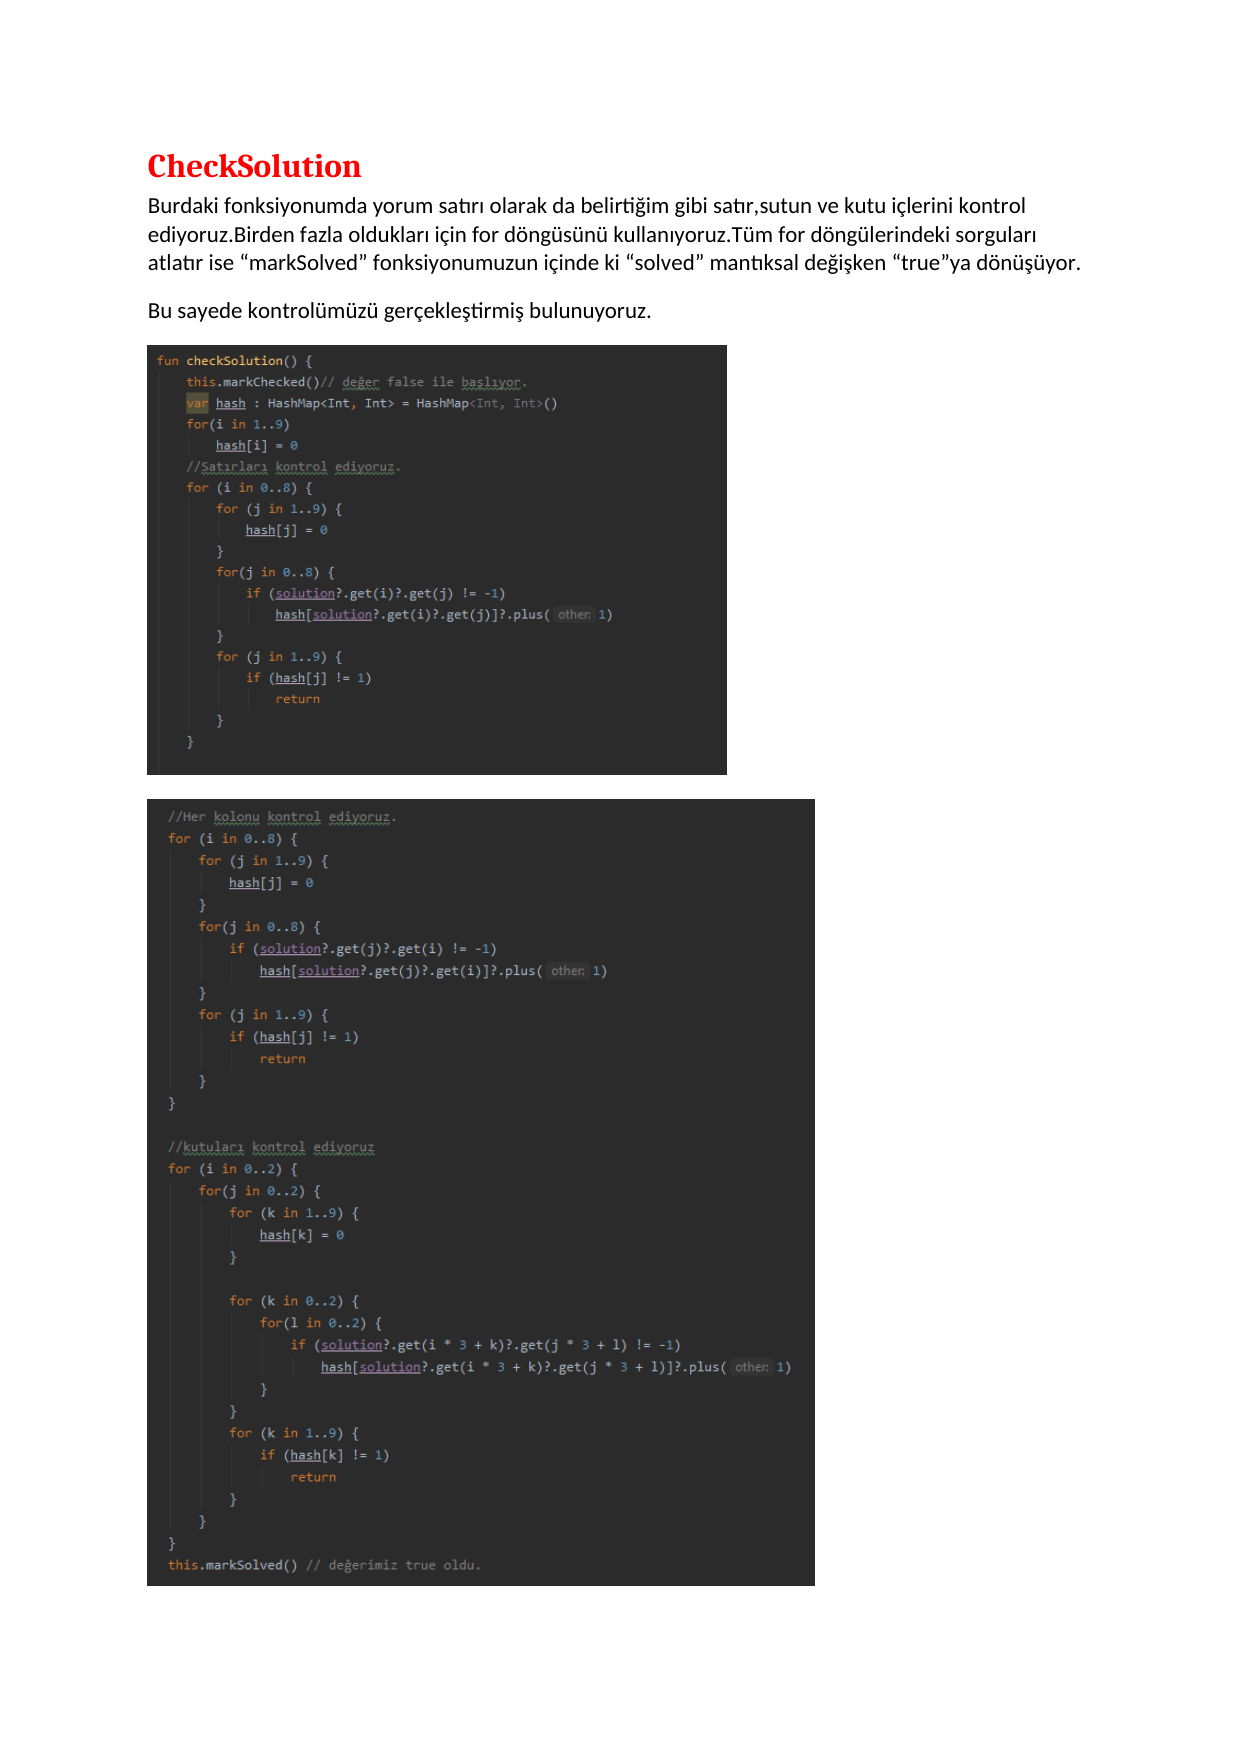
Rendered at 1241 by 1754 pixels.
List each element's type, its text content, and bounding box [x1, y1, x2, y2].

picture [147, 345, 727, 775]
text Burdaki fonksiyonumda yorum satırı olarak da belirtiğim gibi satır,sutun ve kutu içlerini kontrol ediyoruz.Birden fazla oldukları için for döngüsünü kullanıyoruz.Tüm for döngülerindeki sorguları atlatır ise “markSolved” fonksiyonumuzun içinde ki “solved” mantıksal değişken “true”ya dönüşüyor. [148, 192, 1093, 276]
subtitle CheckSolution [148, 148, 1093, 186]
picture [147, 799, 815, 1586]
text Bu sayede kontrolümüzü gerçekleştirmiş bulunuyoruz. [148, 297, 1093, 324]
